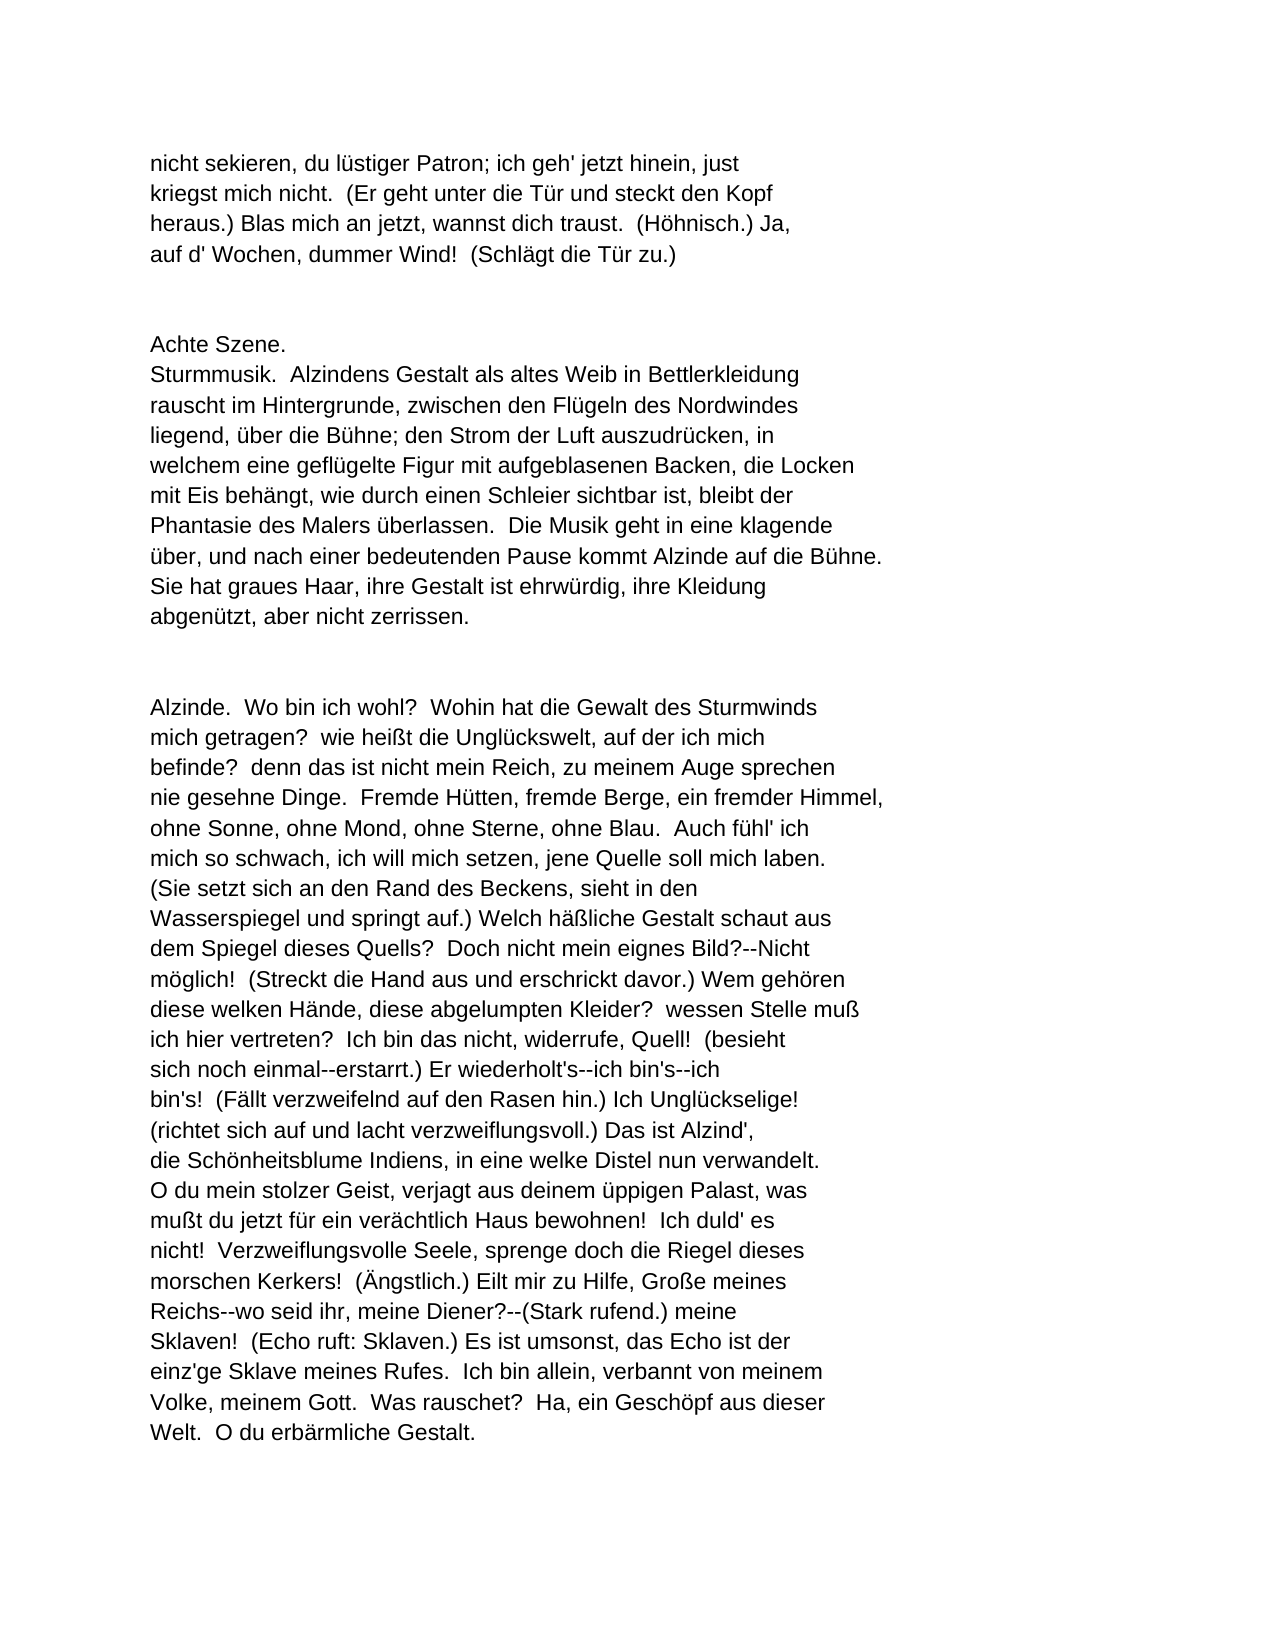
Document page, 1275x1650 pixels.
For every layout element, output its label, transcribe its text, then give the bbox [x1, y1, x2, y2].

text morschen Kerkers! (Ängstlich.) Eilt mir zu Hilfe, Große meines [150, 1268, 1125, 1294]
text mich getragen? wie heißt die Unglückswelt, auf der ich mich [150, 724, 1125, 750]
text abgenützt, aber nicht zerrissen. [150, 603, 1125, 629]
text kriegst mich nicht. (Er geht unter die Tür und steckt den Kopf [150, 180, 1125, 207]
text (richtet sich auf und lacht verzweiflungsvoll.) Das ist Alzind', [150, 1117, 1125, 1143]
text befinde? denn das ist nicht mein Reich, zu meinem Auge sprechen [150, 754, 1125, 781]
text nie gesehne Dinge. Fremde Hütten, fremde Berge, ein fremder Himmel, [150, 784, 1125, 811]
text nicht sekieren, du lüstiger Patron; ich geh' jetzt hinein, just [150, 150, 1125, 176]
text (Sie setzt sich an den Rand des Beckens, sieht in den [150, 875, 1125, 901]
text mit Eis behängt, wie durch einen Schleier sichtbar ist, bleibt der [150, 482, 1125, 509]
text nicht! Verzweiflungsvolle Seele, sprenge doch die Riegel dieses [150, 1237, 1125, 1264]
text dem Spiegel dieses Quells? Doch nicht mein eignes Bild?--Nicht [150, 935, 1125, 962]
text Sklaven! (Echo ruft: Sklaven.) Es ist umsonst, das Echo ist der [150, 1328, 1125, 1354]
text bin's! (Fällt verzweifelnd auf den Rasen hin.) Ich Unglückselige! [150, 1086, 1125, 1113]
text liegend, über die Bühne; den Strom der Luft auszudrücken, in [150, 422, 1125, 448]
text Welt. O du erbärmliche Gestalt. [150, 1419, 1125, 1445]
text O du mein stolzer Geist, verjagt aus deinem üppigen Palast, was [150, 1177, 1125, 1203]
text ohne Sonne, ohne Mond, ohne Sterne, ohne Blau. Auch fühl' ich [150, 814, 1125, 841]
text Wasserspiegel und springt auf.) Welch häßliche Gestalt schaut aus [150, 905, 1125, 932]
text Sie hat graues Haar, ihre Gestalt ist ehrwürdig, ihre Kleidung [150, 573, 1125, 599]
text auf d' Wochen, dummer Wind! (Schlägt die Tür zu.) [150, 241, 1125, 267]
text ich hier vertreten? Ich bin das nicht, widerrufe, Quell! (besieht [150, 1026, 1125, 1052]
text rauscht im Hintergrunde, zwischen den Flügeln des Nordwindes [150, 392, 1125, 418]
text Alzinde. Wo bin ich wohl? Wohin hat die Gewalt des Sturmwinds [150, 694, 1125, 720]
text einz'ge Sklave meines Rufes. Ich bin allein, verbannt von meinem [150, 1358, 1125, 1385]
text mußt du jetzt für ein verächtlich Haus bewohnen! Ich duld' es [150, 1207, 1125, 1234]
text mich so schwach, ich will mich setzen, jene Quelle soll mich laben. [150, 845, 1125, 871]
text Phantasie des Malers überlassen. Die Musik geht in eine klagende [150, 512, 1125, 539]
text die Schönheitsblume Indiens, in eine welke Distel nun verwandelt. [150, 1147, 1125, 1173]
text Reichs--wo seid ihr, meine Diener?--(Stark rufend.) meine [150, 1298, 1125, 1324]
text welchem eine geflügelte Figur mit aufgeblasenen Backen, die Locken [150, 452, 1125, 478]
text heraus.) Blas mich an jetzt, wannst dich traust. (Höhnisch.) Ja, [150, 210, 1125, 237]
text sich noch einmal--erstarrt.) Er wiederholt's--ich bin's--ich [150, 1056, 1125, 1083]
text Sturmmusik. Alzindens Gestalt als altes Weib in Bettlerkleidung [150, 361, 1125, 388]
text Volke, meinem Gott. Was rauschet? Ha, ein Geschöpf aus dieser [150, 1388, 1125, 1415]
text diese welken Hände, diese abgelumpten Kleider? wessen Stelle muß [150, 996, 1125, 1022]
text über, und nach einer bedeutenden Pause kommt Alzinde auf die Bühne. [150, 543, 1125, 569]
text möglich! (Streckt die Hand aus und erschrickt davor.) Wem gehören [150, 966, 1125, 992]
text Achte Szene. [150, 331, 1125, 358]
